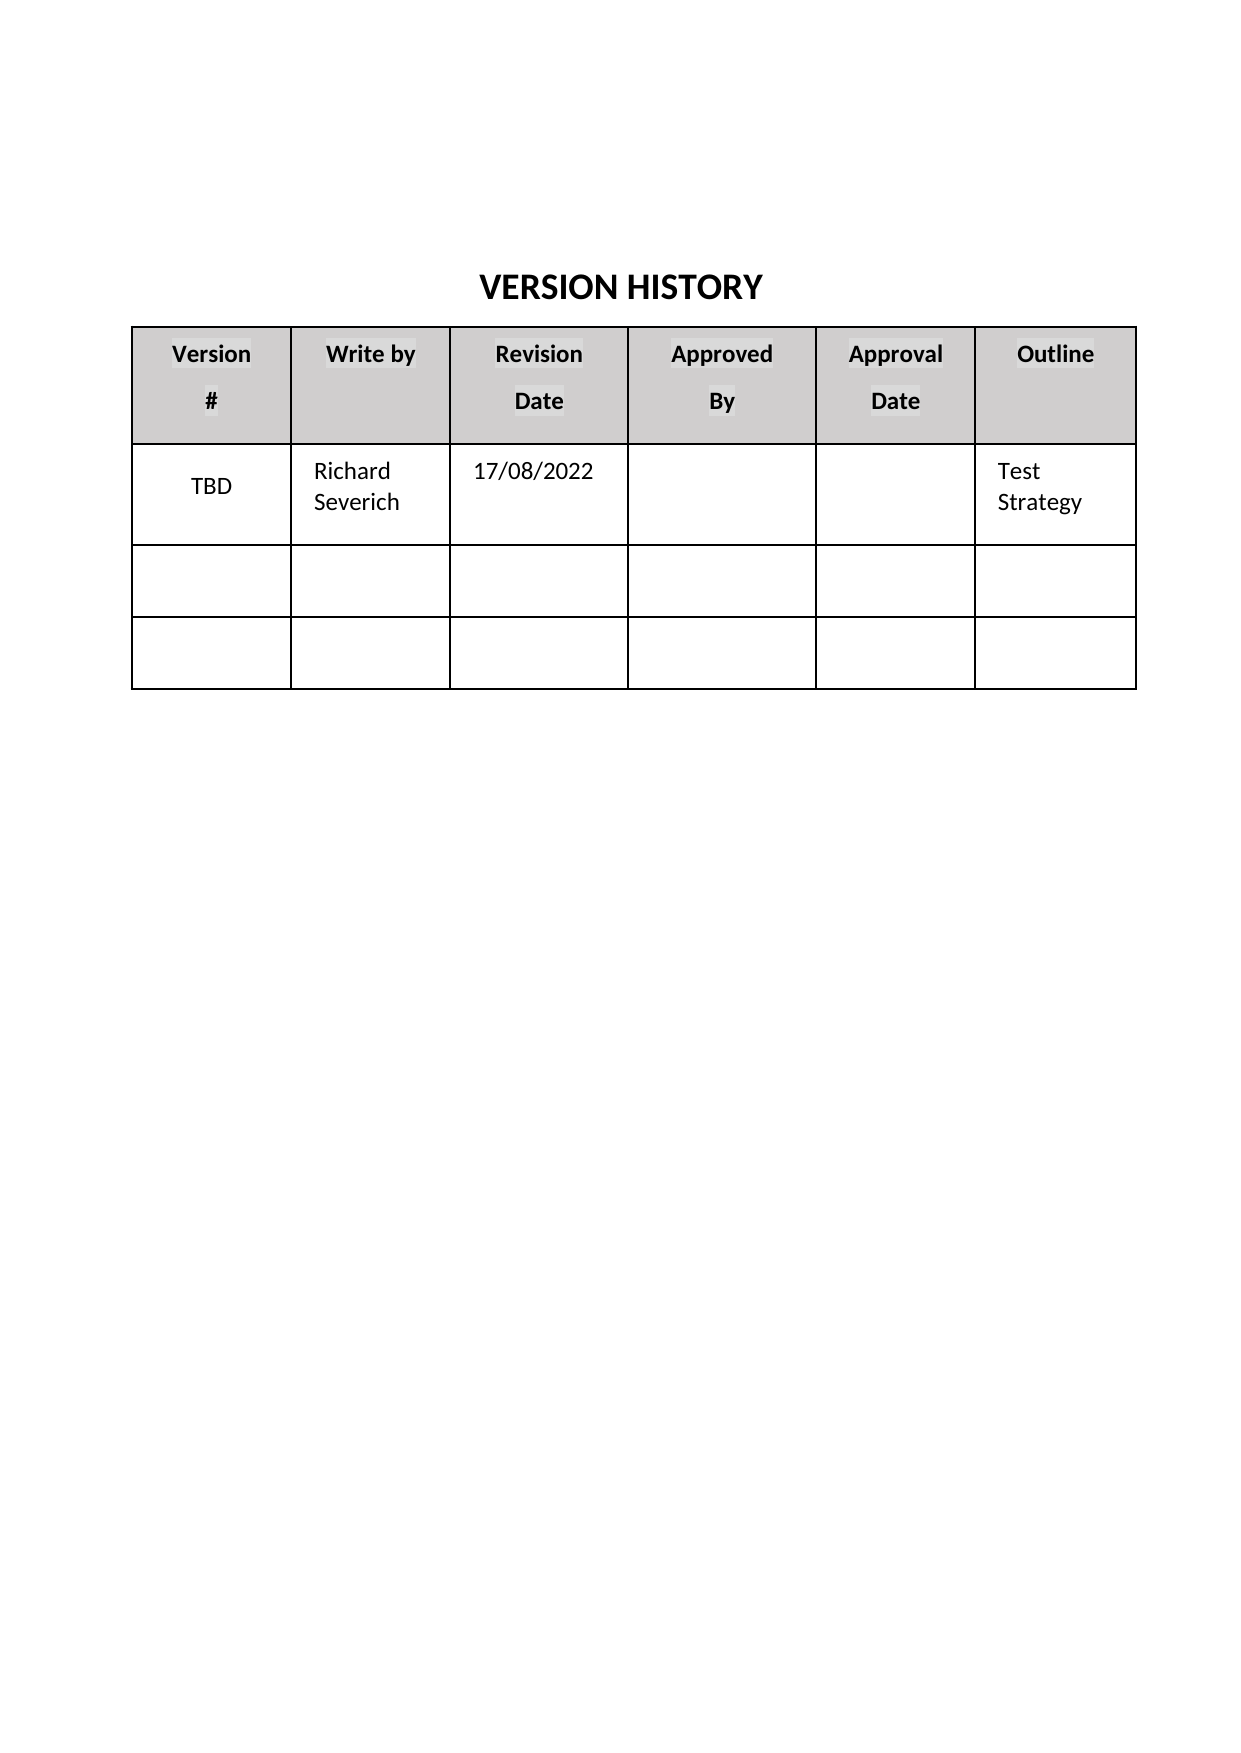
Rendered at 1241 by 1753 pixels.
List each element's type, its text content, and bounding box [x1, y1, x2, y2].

table_cell [976, 618, 1135, 688]
text VERSION HISTORY [38, 263, 1204, 309]
table_cell [629, 445, 815, 543]
table_cell TBD [133, 445, 290, 543]
table_cell [451, 546, 627, 616]
table_cell 17/08/2022 [451, 445, 627, 543]
table_header Outline [976, 328, 1135, 443]
table_header Write by [292, 328, 449, 443]
table_cell Test Strategy [976, 445, 1135, 543]
table_cell [451, 618, 627, 688]
table_cell [629, 546, 815, 616]
table_cell [629, 618, 815, 688]
table_header Approval Date [817, 328, 974, 443]
table_cell [817, 445, 974, 543]
table_cell Richard Severich [292, 445, 449, 543]
table_header Revision Date [451, 328, 627, 443]
table_cell [817, 618, 974, 688]
table_cell [292, 546, 449, 616]
table_header Version # [133, 328, 290, 443]
table_cell [133, 546, 290, 616]
table_header Approved By [629, 328, 815, 443]
table_cell [133, 618, 290, 688]
table_cell [817, 546, 974, 616]
table_cell [976, 546, 1135, 616]
table_cell [292, 618, 449, 688]
